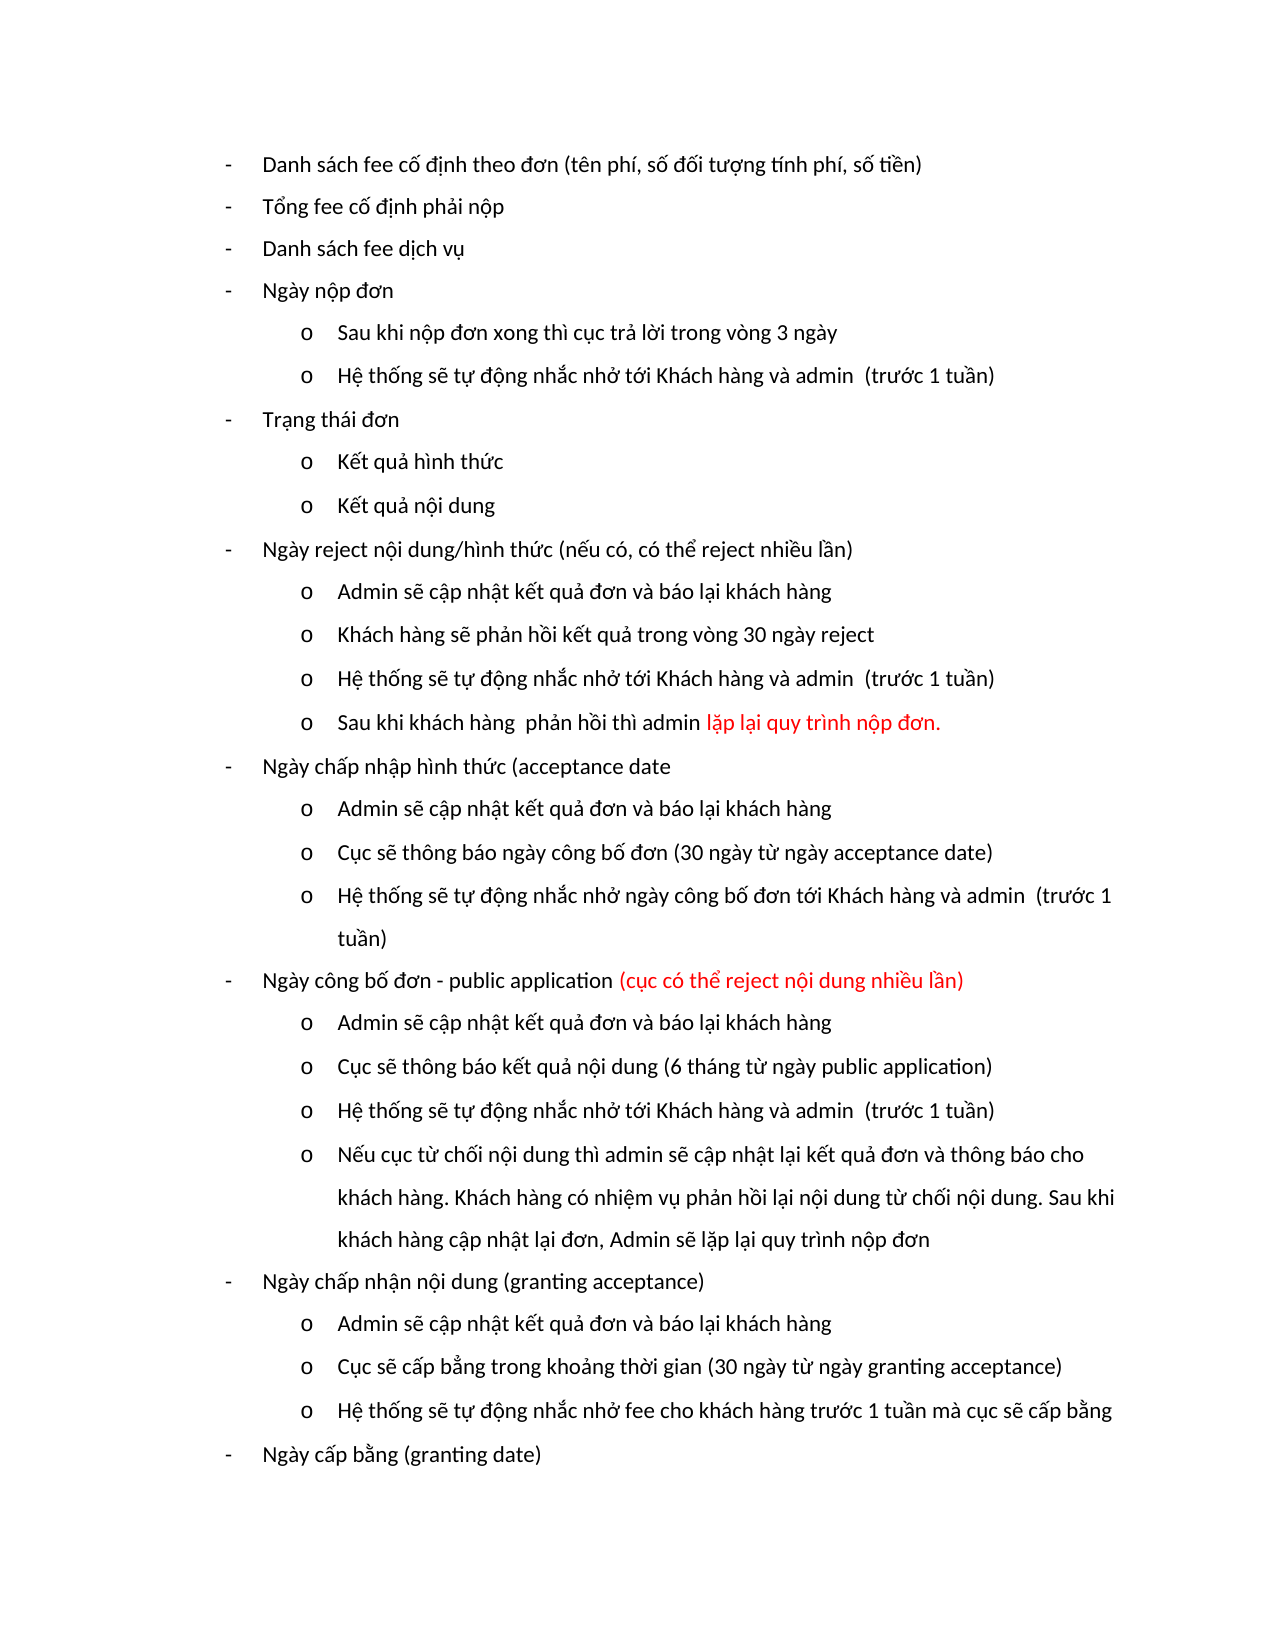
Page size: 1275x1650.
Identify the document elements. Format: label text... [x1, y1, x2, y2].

list Admin sẽ cập nhật kết quả đơn và báo lại khách hàng [300, 577, 1125, 606]
list Hệ thống sẽ tự động nhắc nhở tới Khách hàng và admin (trước 1 tuần) [300, 664, 1125, 693]
list Hệ thống sẽ tự động nhắc nhở ngày công bố đơn tới Khách hàng và admin (trước 1 tuần) [300, 881, 1125, 952]
list Danh sách fee cố định theo đơn (tên phí, số đối tượng tính phí, số tiền) [225, 150, 1125, 178]
list Hệ thống sẽ tự động nhắc nhở tới Khách hàng và admin (trước 1 tuần) [300, 1096, 1125, 1125]
list Kết quả nội dung [300, 491, 1125, 520]
list Cục sẽ thông báo kết quả nội dung (6 tháng từ ngày public application) [300, 1052, 1125, 1081]
list Cục sẽ thông báo ngày công bố đơn (30 ngày từ ngày acceptance date) [300, 838, 1125, 867]
list Admin sẽ cập nhật kết quả đơn và báo lại khách hàng [300, 1309, 1125, 1338]
list Tổng fee cố định phải nộp [225, 192, 1125, 220]
list Ngày reject nội dung/hình thức (nếu có, có thể reject nhiều lần) [225, 535, 1125, 563]
list Hệ thống sẽ tự động nhắc nhở fee cho khách hàng trước 1 tuần mà cục sẽ cấp bằng [300, 1396, 1125, 1425]
list Ngày cấp bằng (granting date) [225, 1440, 1125, 1468]
list Nếu cục từ chối nội dung thì admin sẽ cập nhật lại kết quả đơn và thông báo cho khách hàng. Khách hàng có nhiệm vụ phản hồi lại nội dung từ chối nội dung. Sau khi khách hàng cập nhật lại đơn, Admin sẽ lặp lại quy trình nộp đơn [300, 1140, 1125, 1253]
list Ngày chấp nhận nội dung (granting acceptance) [225, 1267, 1125, 1295]
list Sau khi nộp đơn xong thì cục trả lời trong vòng 3 ngày [300, 318, 1125, 347]
list Ngày công bố đơn - public application (cục có thể reject nội dung nhiều lần) [225, 966, 1125, 994]
list Kết quả hình thức [300, 447, 1125, 477]
list Ngày chấp nhập hình thức (acceptance date [225, 752, 1125, 780]
list Admin sẽ cập nhật kết quả đơn và báo lại khách hàng [300, 1008, 1125, 1038]
list Cục sẽ cấp bẳng trong khoảng thời gian (30 ngày từ ngày granting acceptance) [300, 1352, 1125, 1382]
list Hệ thống sẽ tự động nhắc nhở tới Khách hàng và admin (trước 1 tuần) [300, 362, 1125, 391]
list Danh sách fee dịch vụ [225, 234, 1125, 262]
list Trạng thái đơn [225, 405, 1125, 433]
list Khách hàng sẽ phản hồi kết quả trong vòng 30 ngày reject [300, 621, 1125, 650]
list Ngày nộp đơn [225, 276, 1125, 304]
list Sau khi khách hàng phản hồi thì admin lặp lại quy trình nộp đơn. [300, 708, 1125, 737]
list Admin sẽ cập nhật kết quả đơn và báo lại khách hàng [300, 794, 1125, 823]
